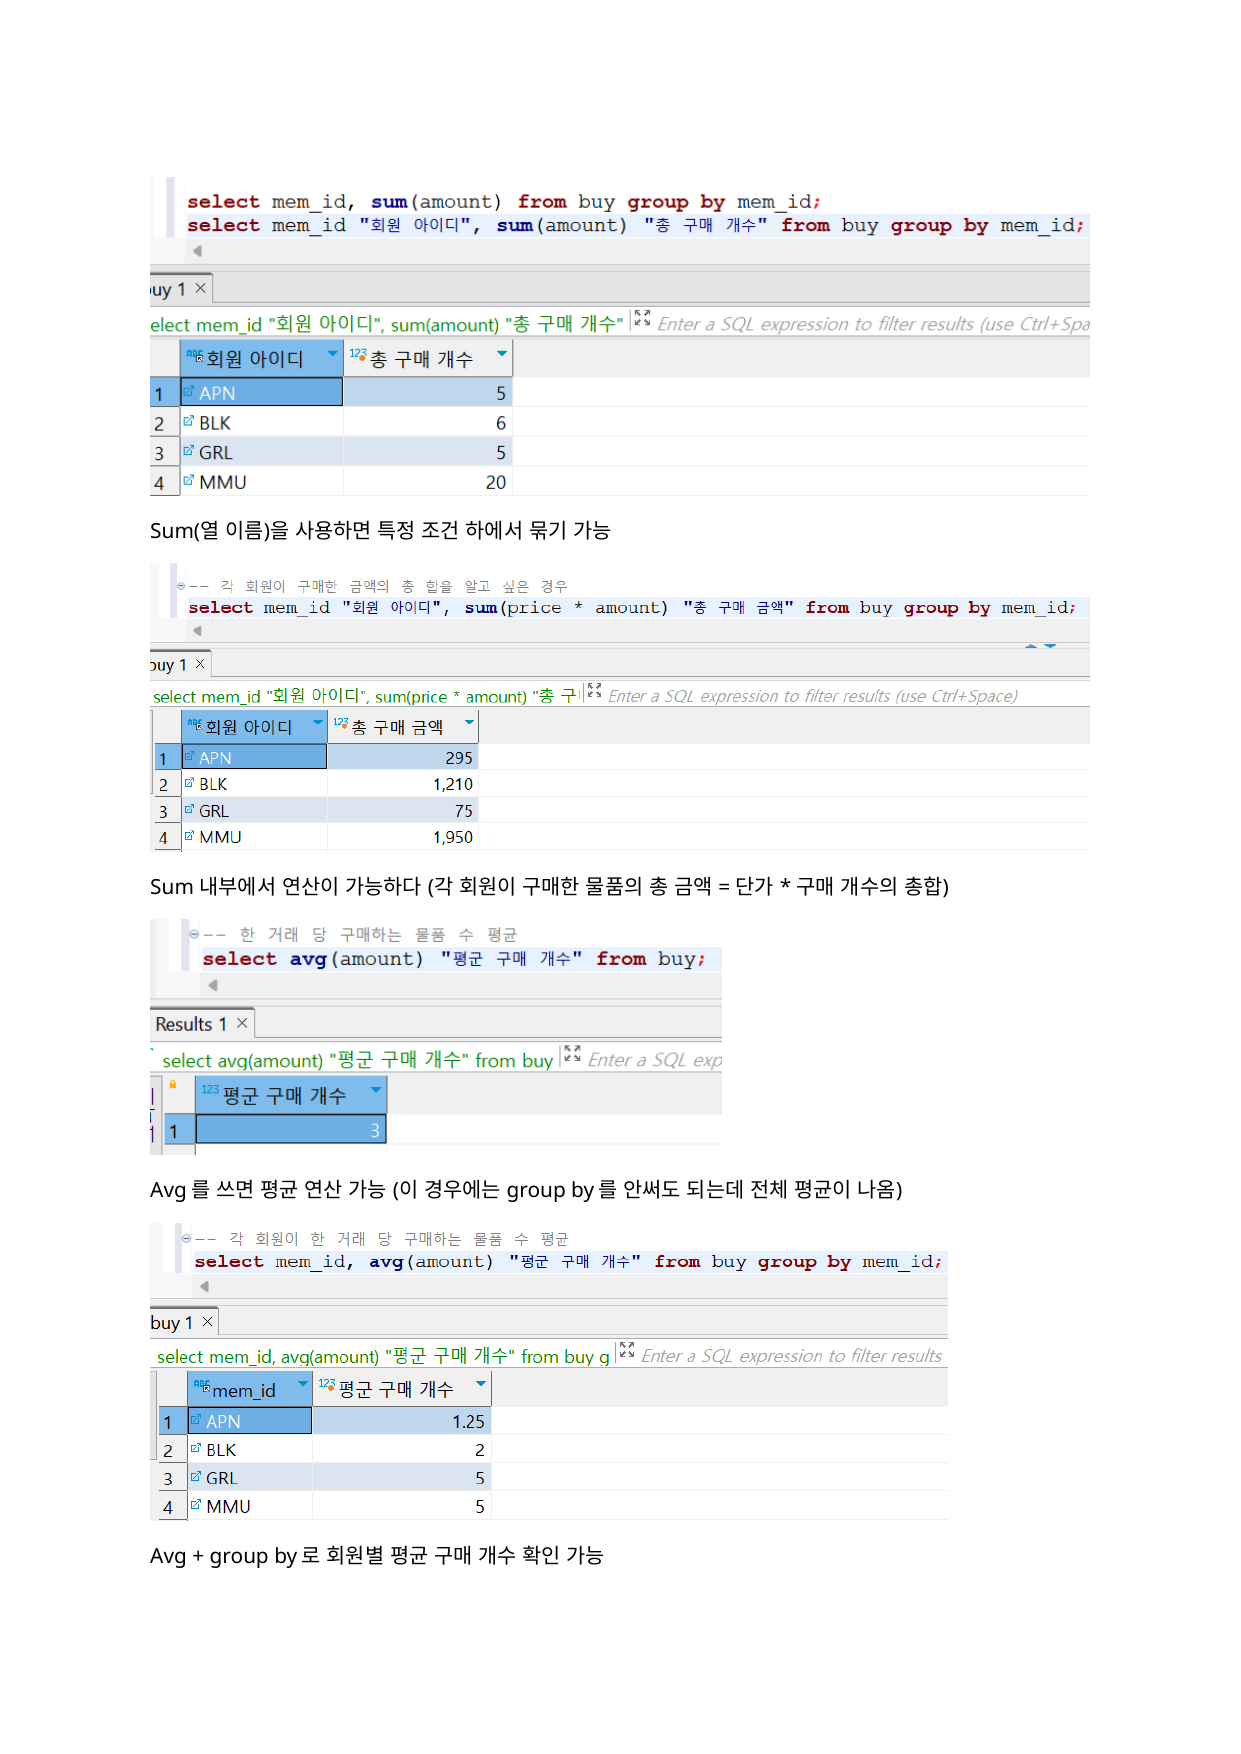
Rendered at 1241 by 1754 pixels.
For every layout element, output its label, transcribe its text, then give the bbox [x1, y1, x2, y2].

picture [150, 177, 1091, 496]
text Avg를 쓰면 평균 연산 가능 (이 경우에는 group by를 안써도 되는데 전체 평균이 나옴) [150, 1174, 1090, 1204]
text Sum 내부에서 연산이 가능하다 (각 회원이 구매한 물품의 총 금액 = 단가 * 구매 개수의 총합) [150, 870, 1090, 900]
picture [150, 563, 1091, 852]
text Avg + group by로 회원별 평균 구매 개수 확인 가능 [150, 1539, 1090, 1570]
picture [150, 919, 722, 1155]
picture [150, 1223, 948, 1521]
text Sum(열 이름)을 사용하면 특정 조건 하에서 묶기 가능 [150, 514, 1090, 544]
